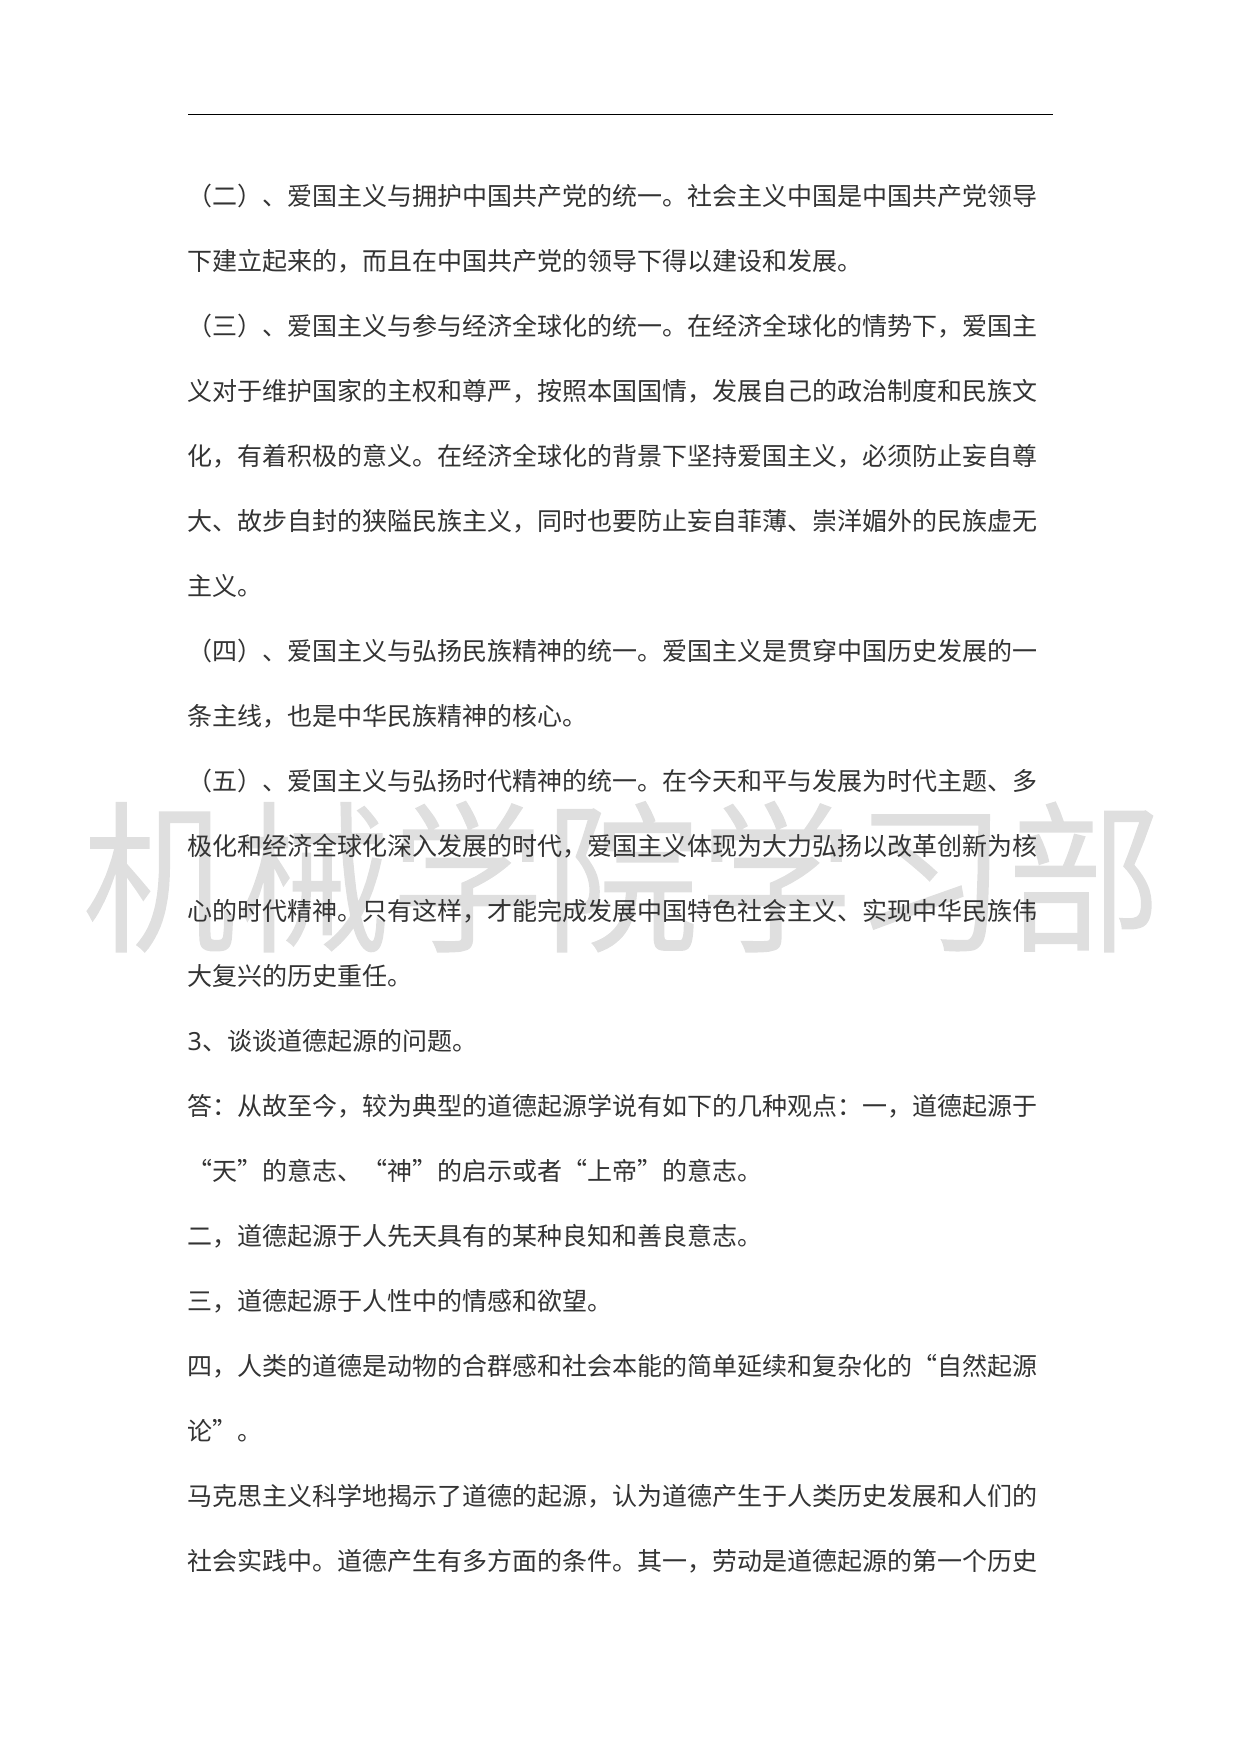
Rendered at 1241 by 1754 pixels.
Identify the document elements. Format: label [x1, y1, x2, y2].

text [187, 162, 1053, 1592]
